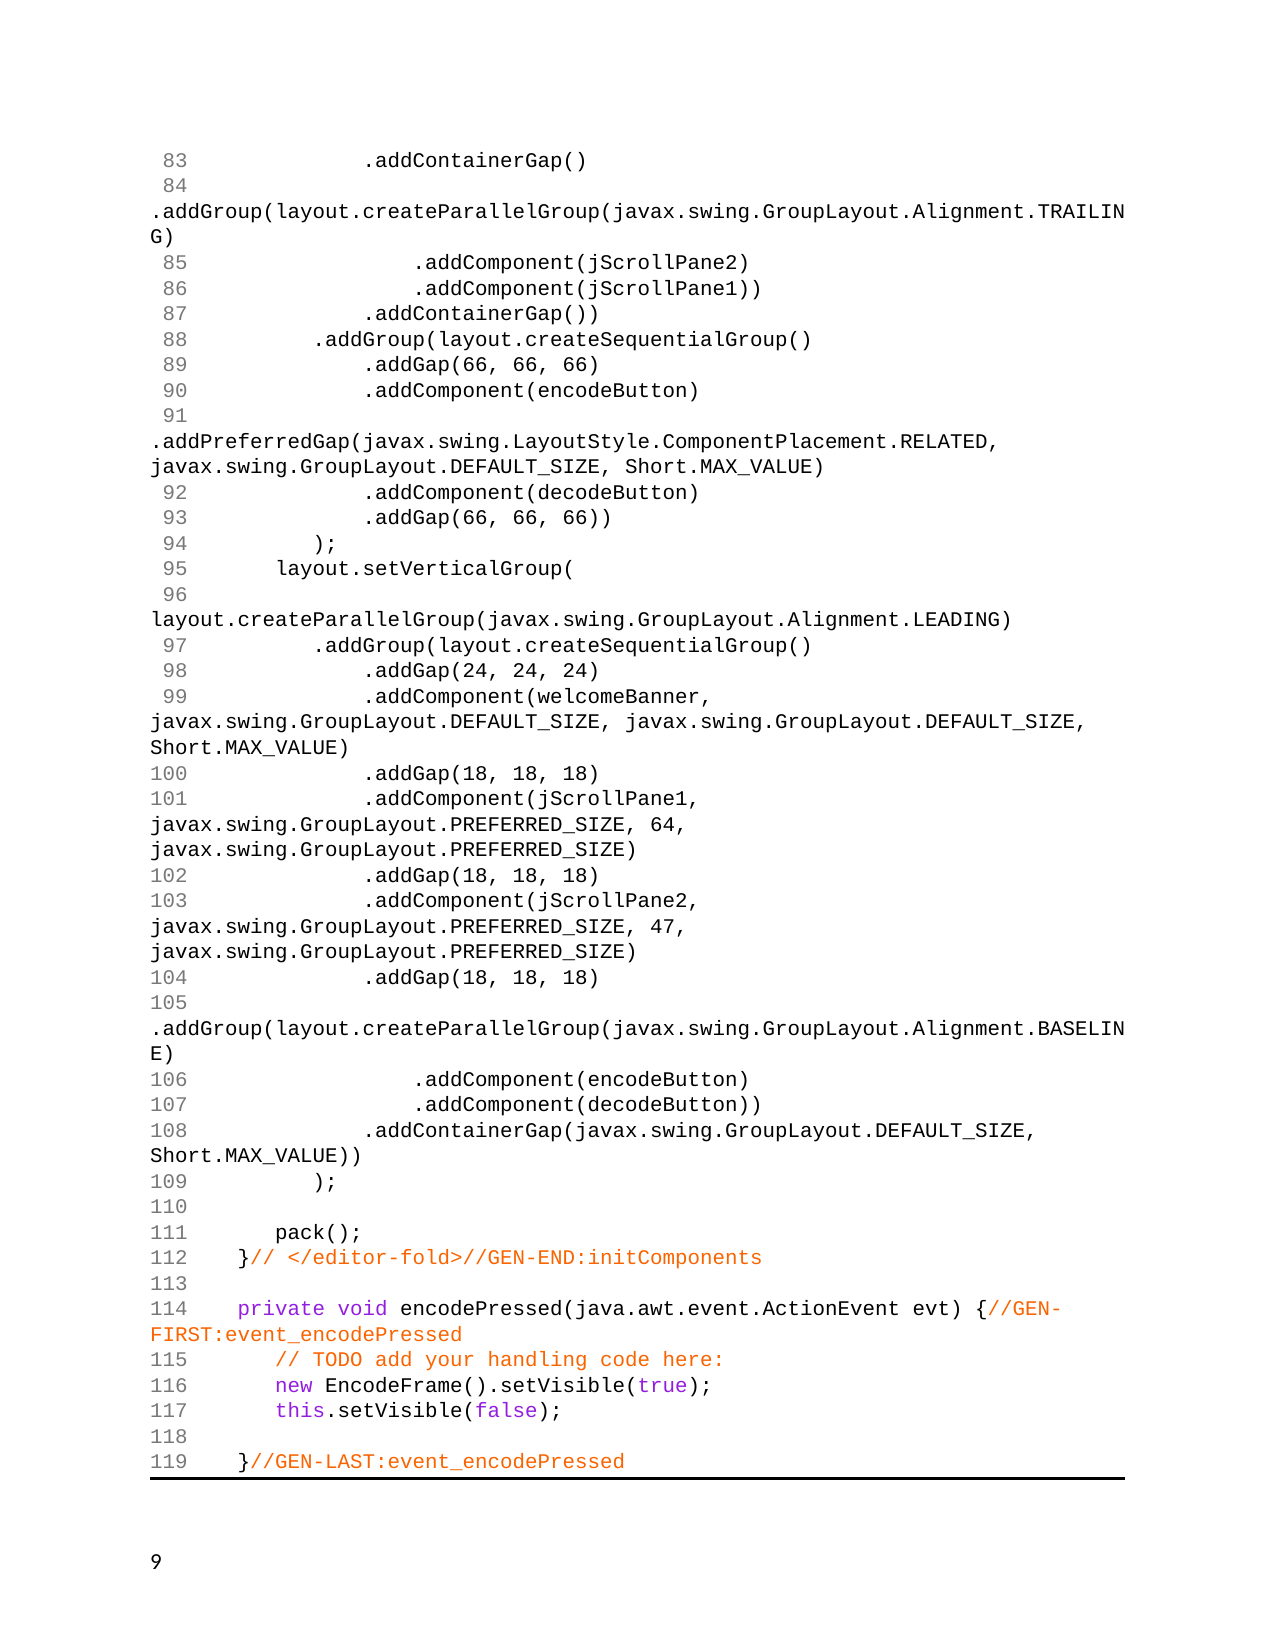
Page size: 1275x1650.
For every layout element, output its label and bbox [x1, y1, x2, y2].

text [150, 150, 1125, 1477]
